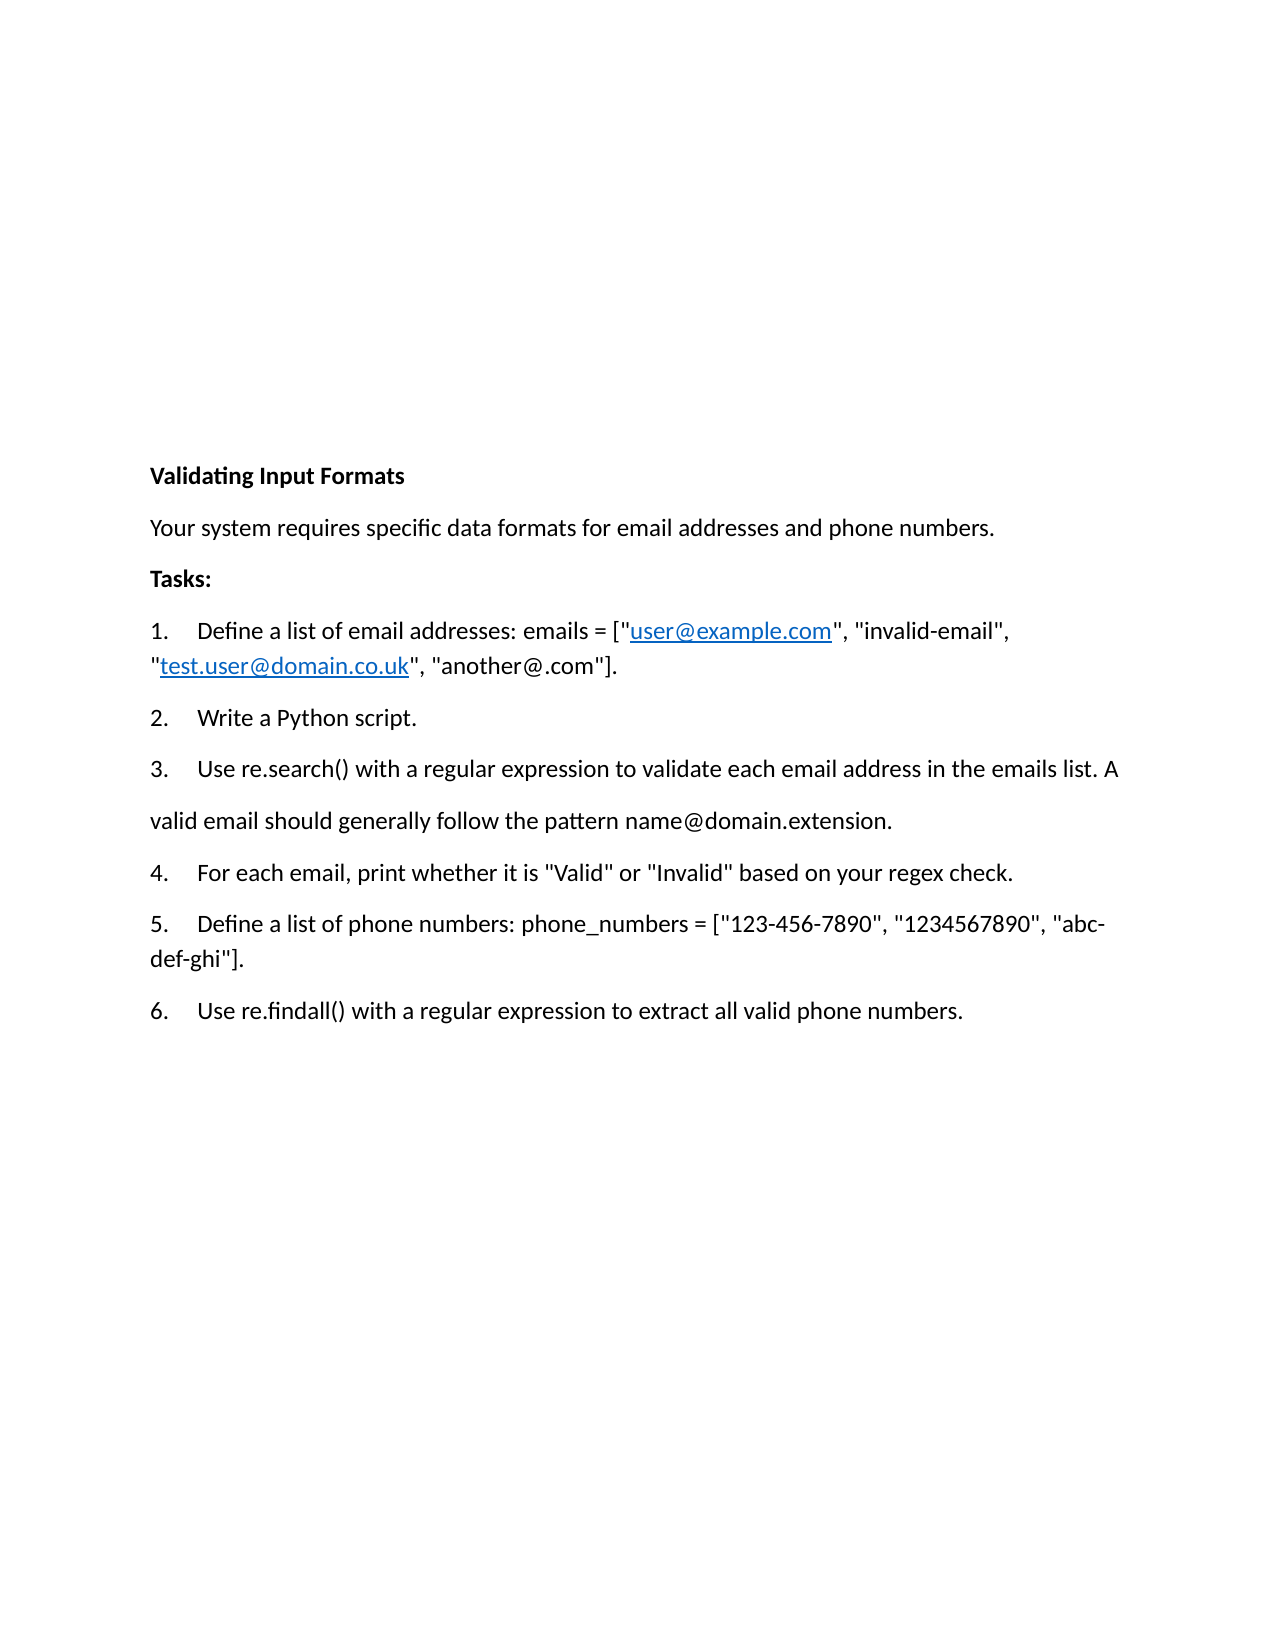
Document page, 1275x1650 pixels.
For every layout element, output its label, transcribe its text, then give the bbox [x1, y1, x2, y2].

text 5. Define a list of phone numbers: phone_numbers = ["123-456-7890", "1234567890", "abc-def-ghi"]. [150, 908, 1125, 974]
text 2. Write a Python script. [150, 702, 1125, 732]
text 1. Define a list of email addresses: emails = ["user@example.com", "invalid-email", "test.user@domain.co.uk", "another@.com"]. [150, 615, 1125, 681]
text Tasks: [150, 563, 1125, 594]
text 4. For each email, print whether it is "Valid" or "Invalid" based on your regex check. [150, 857, 1125, 887]
text valid email should generally follow the pattern name@domain.extension. [150, 805, 1125, 836]
text 3. Use re.search() with a regular expression to validate each email address in the emails list. A [150, 753, 1125, 784]
text Your system requires specific data formats for email addresses and phone numbers. [150, 512, 1125, 542]
text 6. Use re.findall() with a regular expression to extract all valid phone numbers. [150, 995, 1125, 1026]
text Validating Input Formats [150, 460, 1125, 491]
